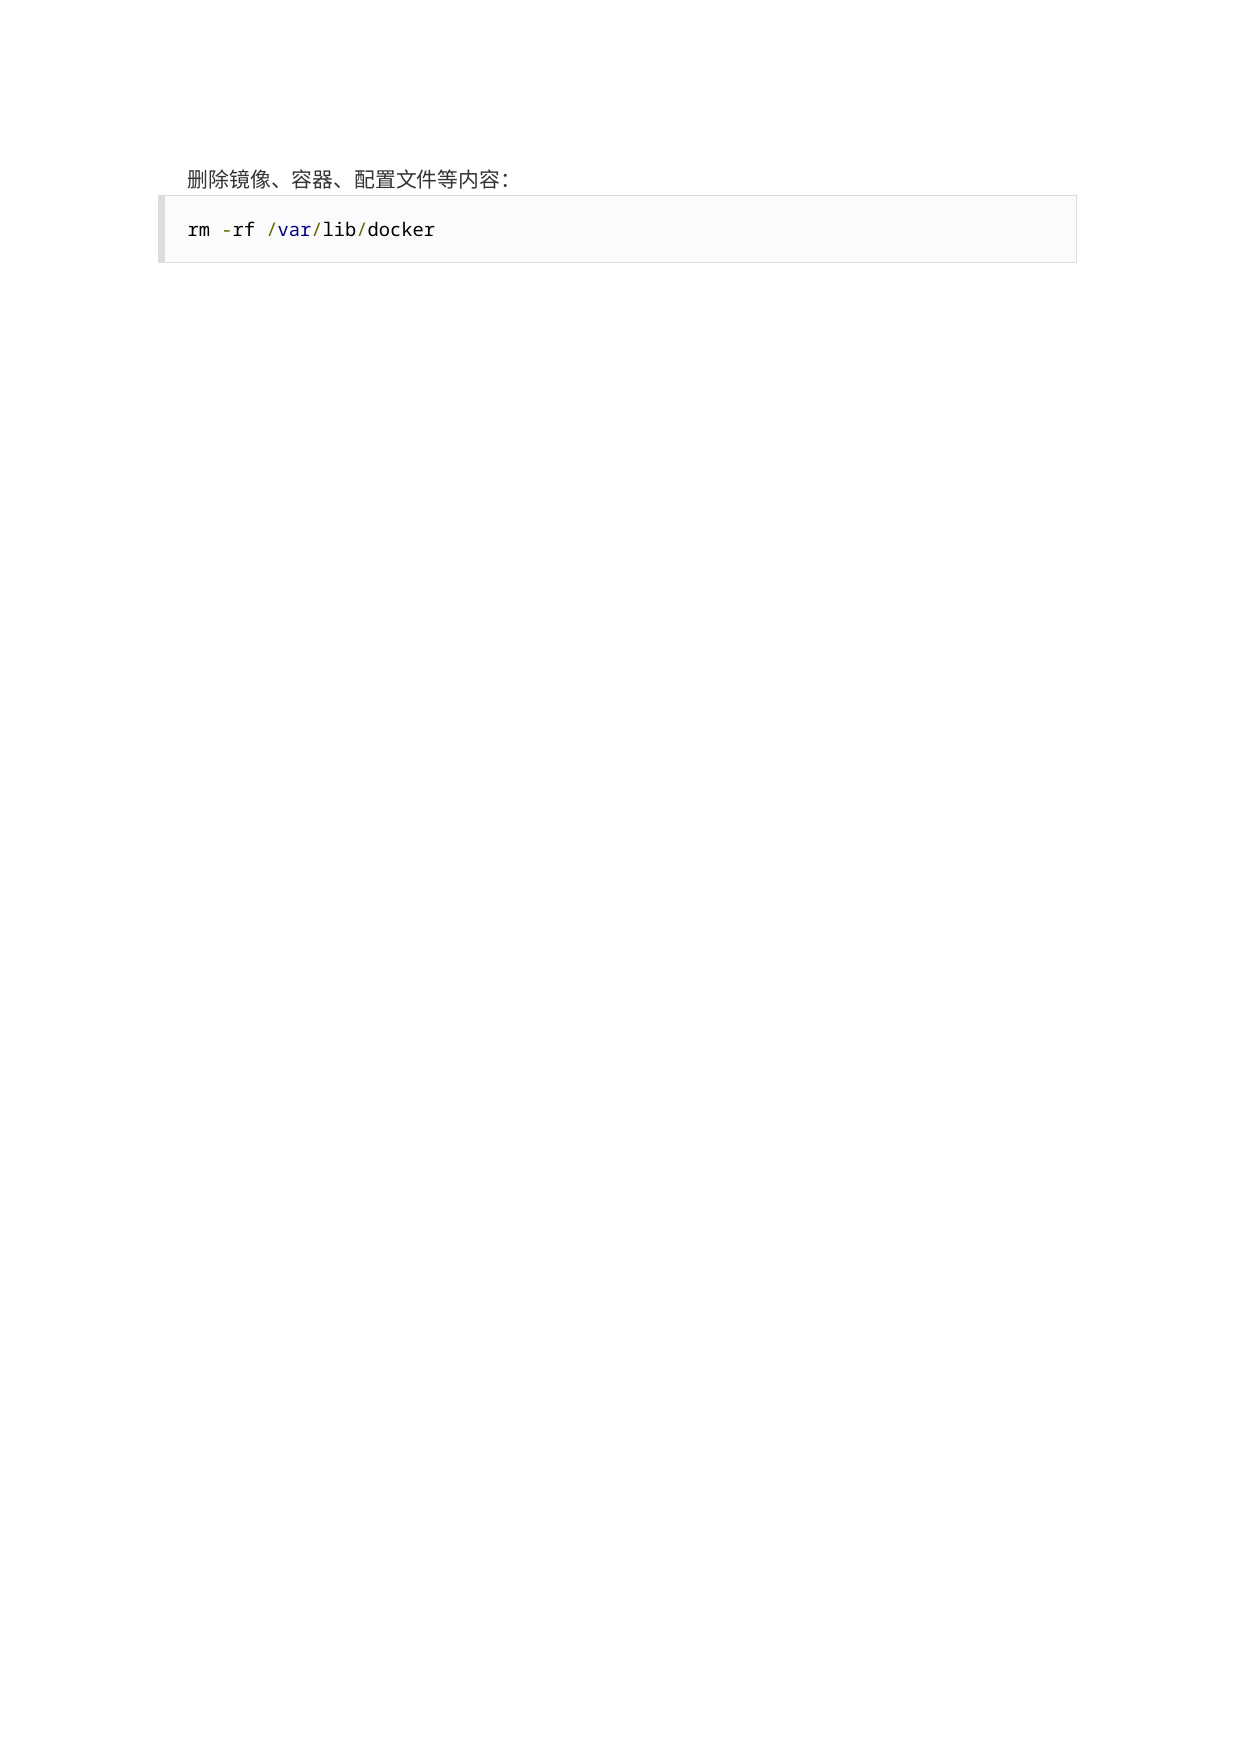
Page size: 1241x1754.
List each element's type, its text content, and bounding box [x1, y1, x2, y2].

text 删除镜像、容器、配置文件等内容： [187, 162, 1053, 194]
text rm -rf /var/lib/docker [165, 196, 1076, 262]
